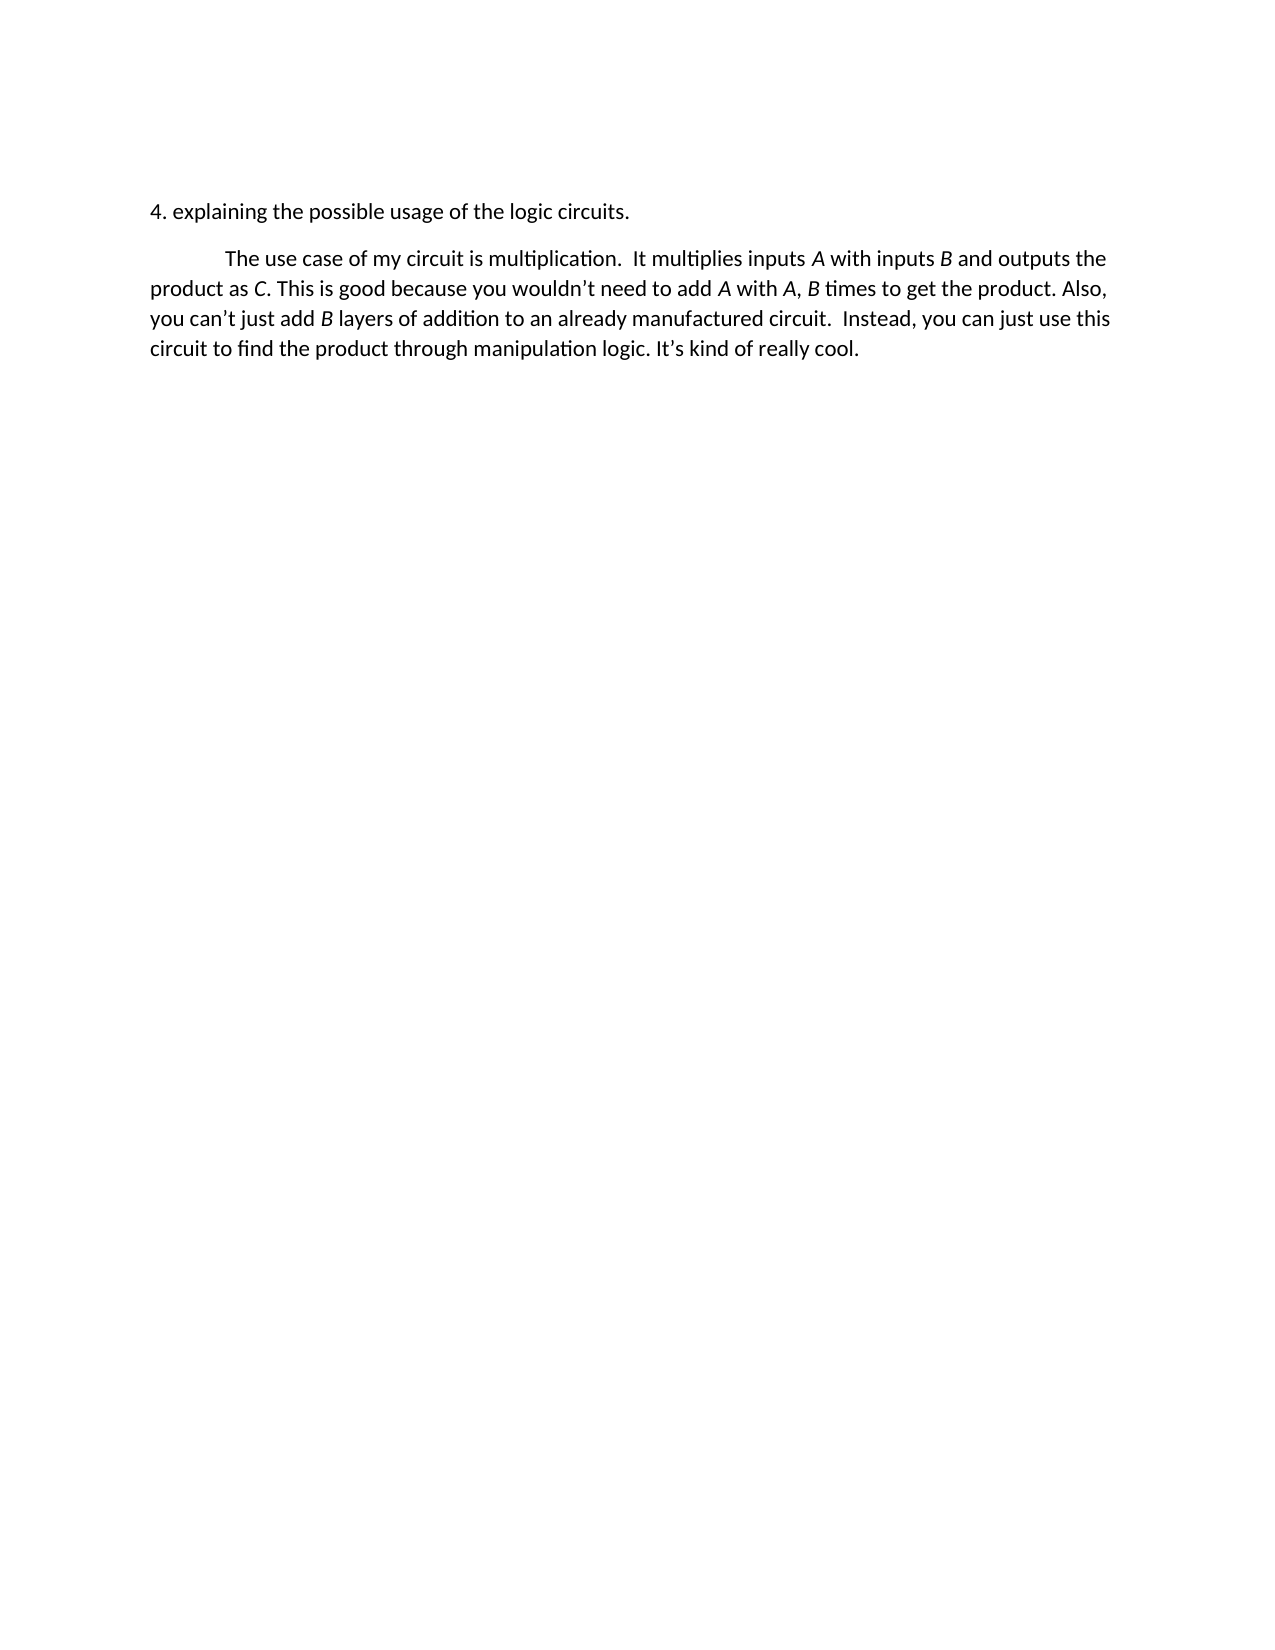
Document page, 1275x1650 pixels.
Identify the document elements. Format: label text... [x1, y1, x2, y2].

text The use case of my circuit is multiplication. It multiplies inputs A with inputs B and outputs the product as C. This is good because you wouldn’t need to add A with A, B times to get the product. Also, you can’t just add B layers of addition to an already manufactured circuit. Instead, you can just use this circuit to find the product through manipulation logic. It’s kind of really cool. [150, 244, 1125, 362]
text 4. explaining the possible usage of the logic circuits. [150, 197, 1125, 225]
